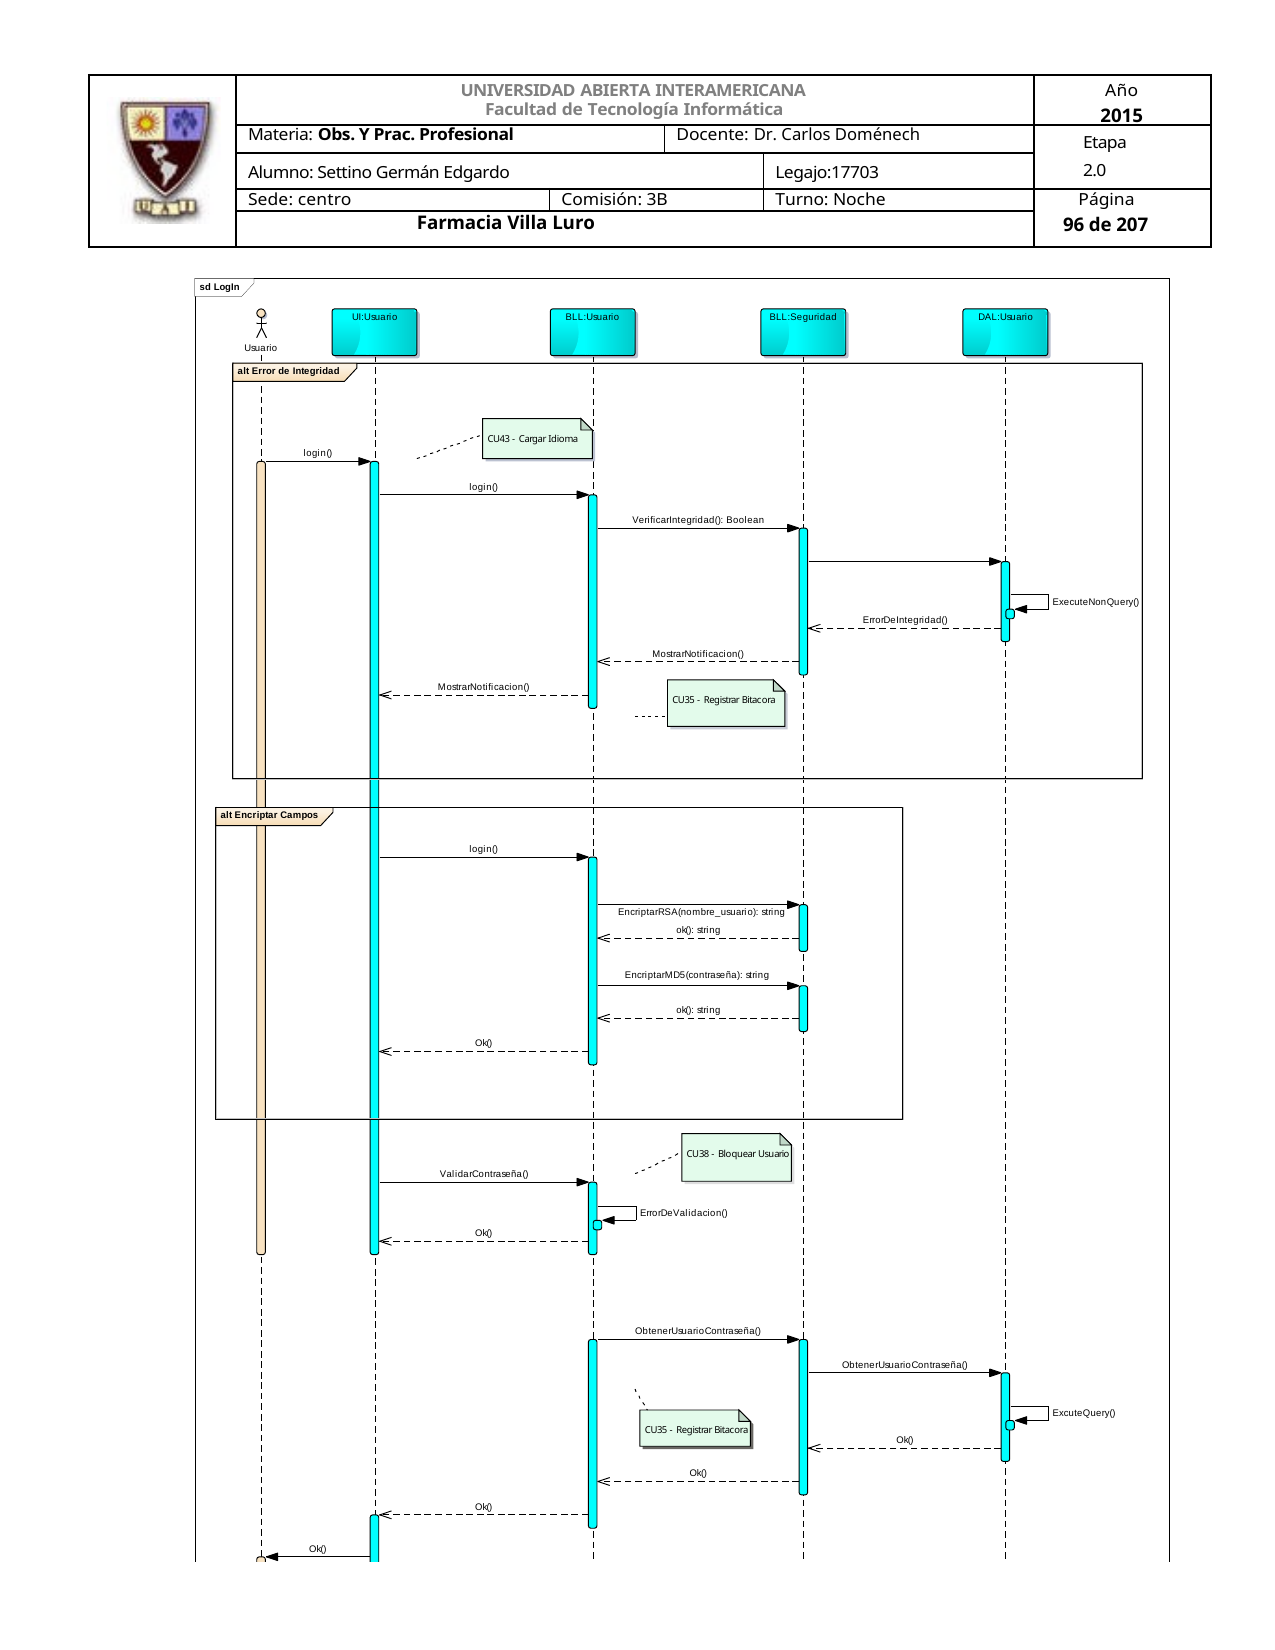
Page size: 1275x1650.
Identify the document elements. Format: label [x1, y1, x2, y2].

picture [106, 97, 221, 224]
